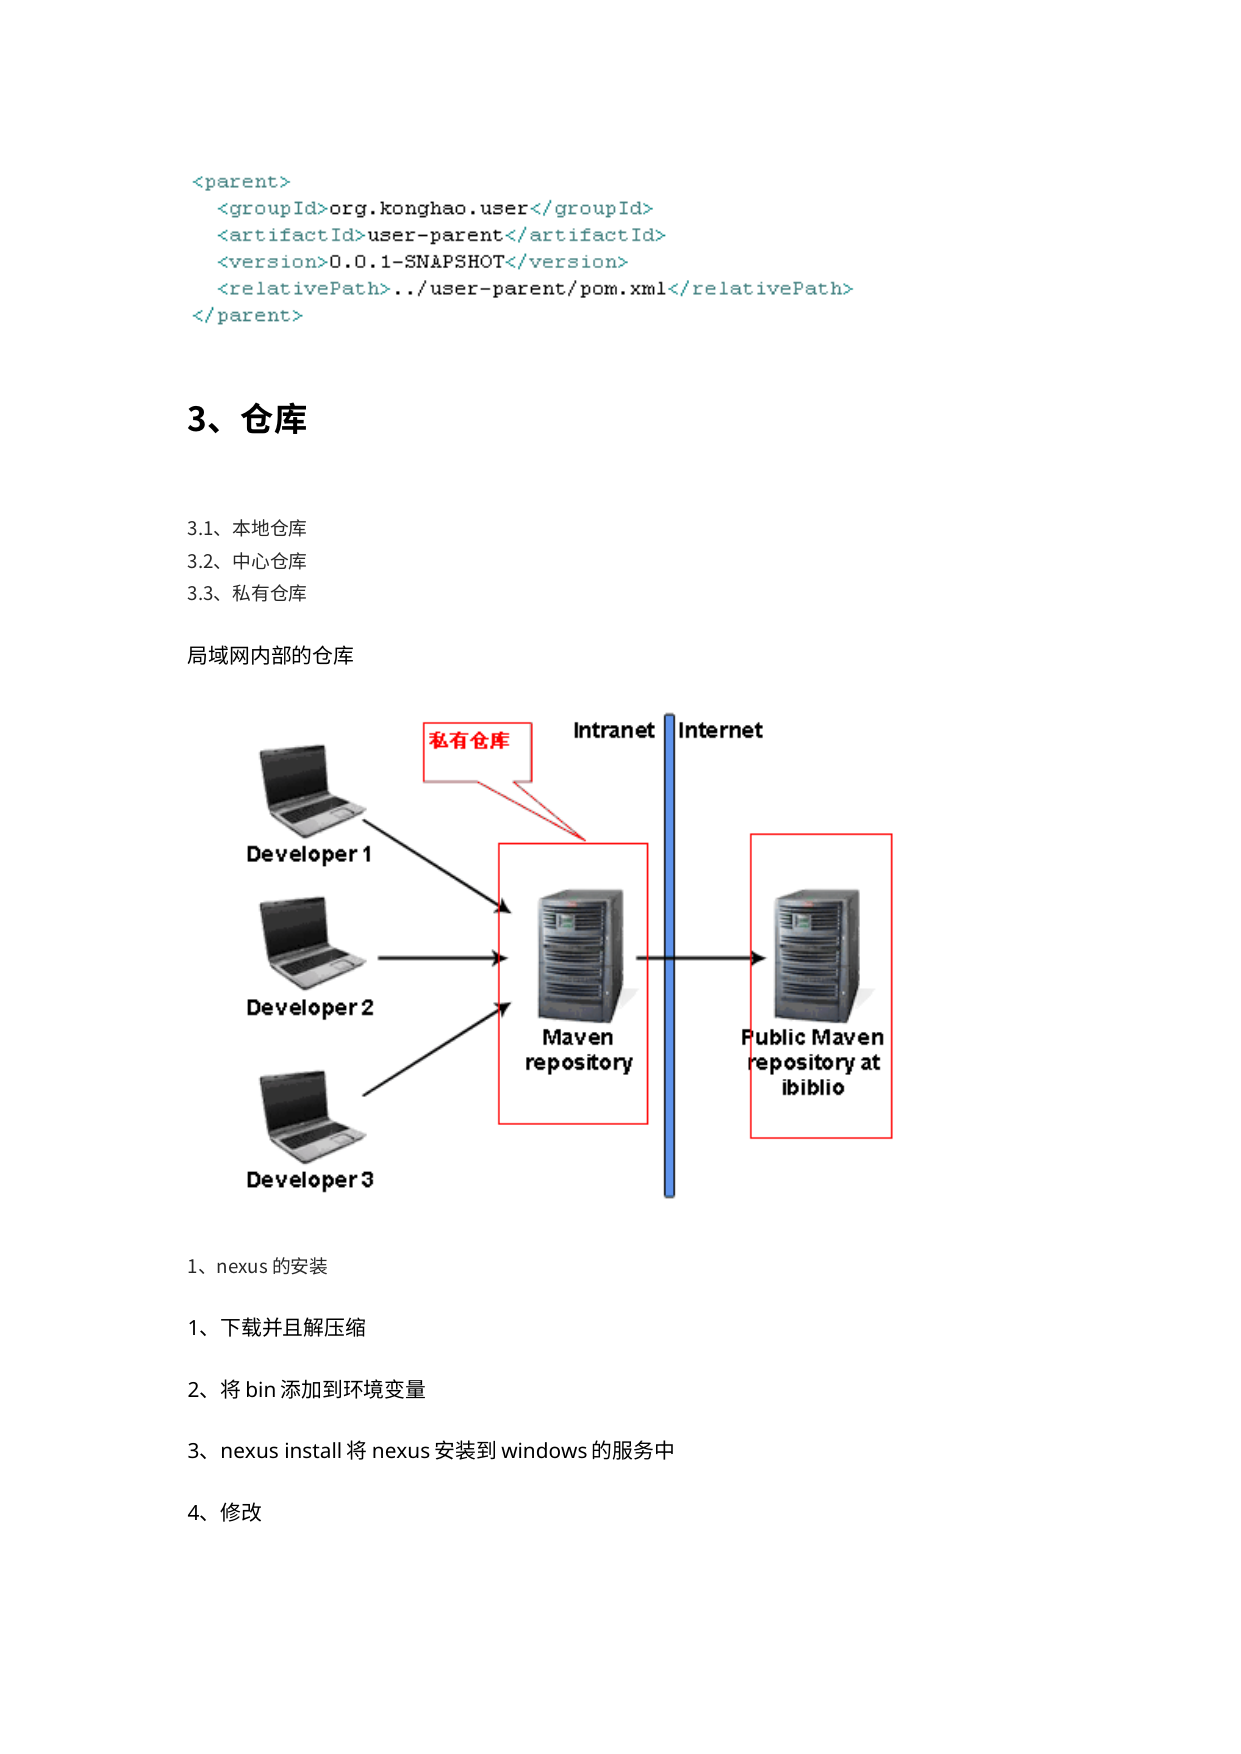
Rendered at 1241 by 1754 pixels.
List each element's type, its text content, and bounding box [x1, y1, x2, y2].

text 3、nexus install将nexus安装到windows的服务中 [187, 1434, 1053, 1466]
text 1、nexus的安装 [187, 1249, 1053, 1281]
text 4、修改 [187, 1495, 1053, 1528]
text 1、下载并且解压缩 [187, 1310, 1053, 1343]
text 2、将bin添加到环境变量 [187, 1372, 1053, 1404]
text 3.3、私有仓库 [187, 576, 1053, 609]
text 3.2、中心仓库 [187, 544, 1053, 576]
picture [187, 699, 910, 1208]
picture [187, 162, 947, 342]
text 局域网内部的仓库 [187, 638, 1053, 670]
text 3.1、本地仓库 [187, 511, 1053, 544]
subtitle 3、仓库 [187, 384, 1053, 449]
